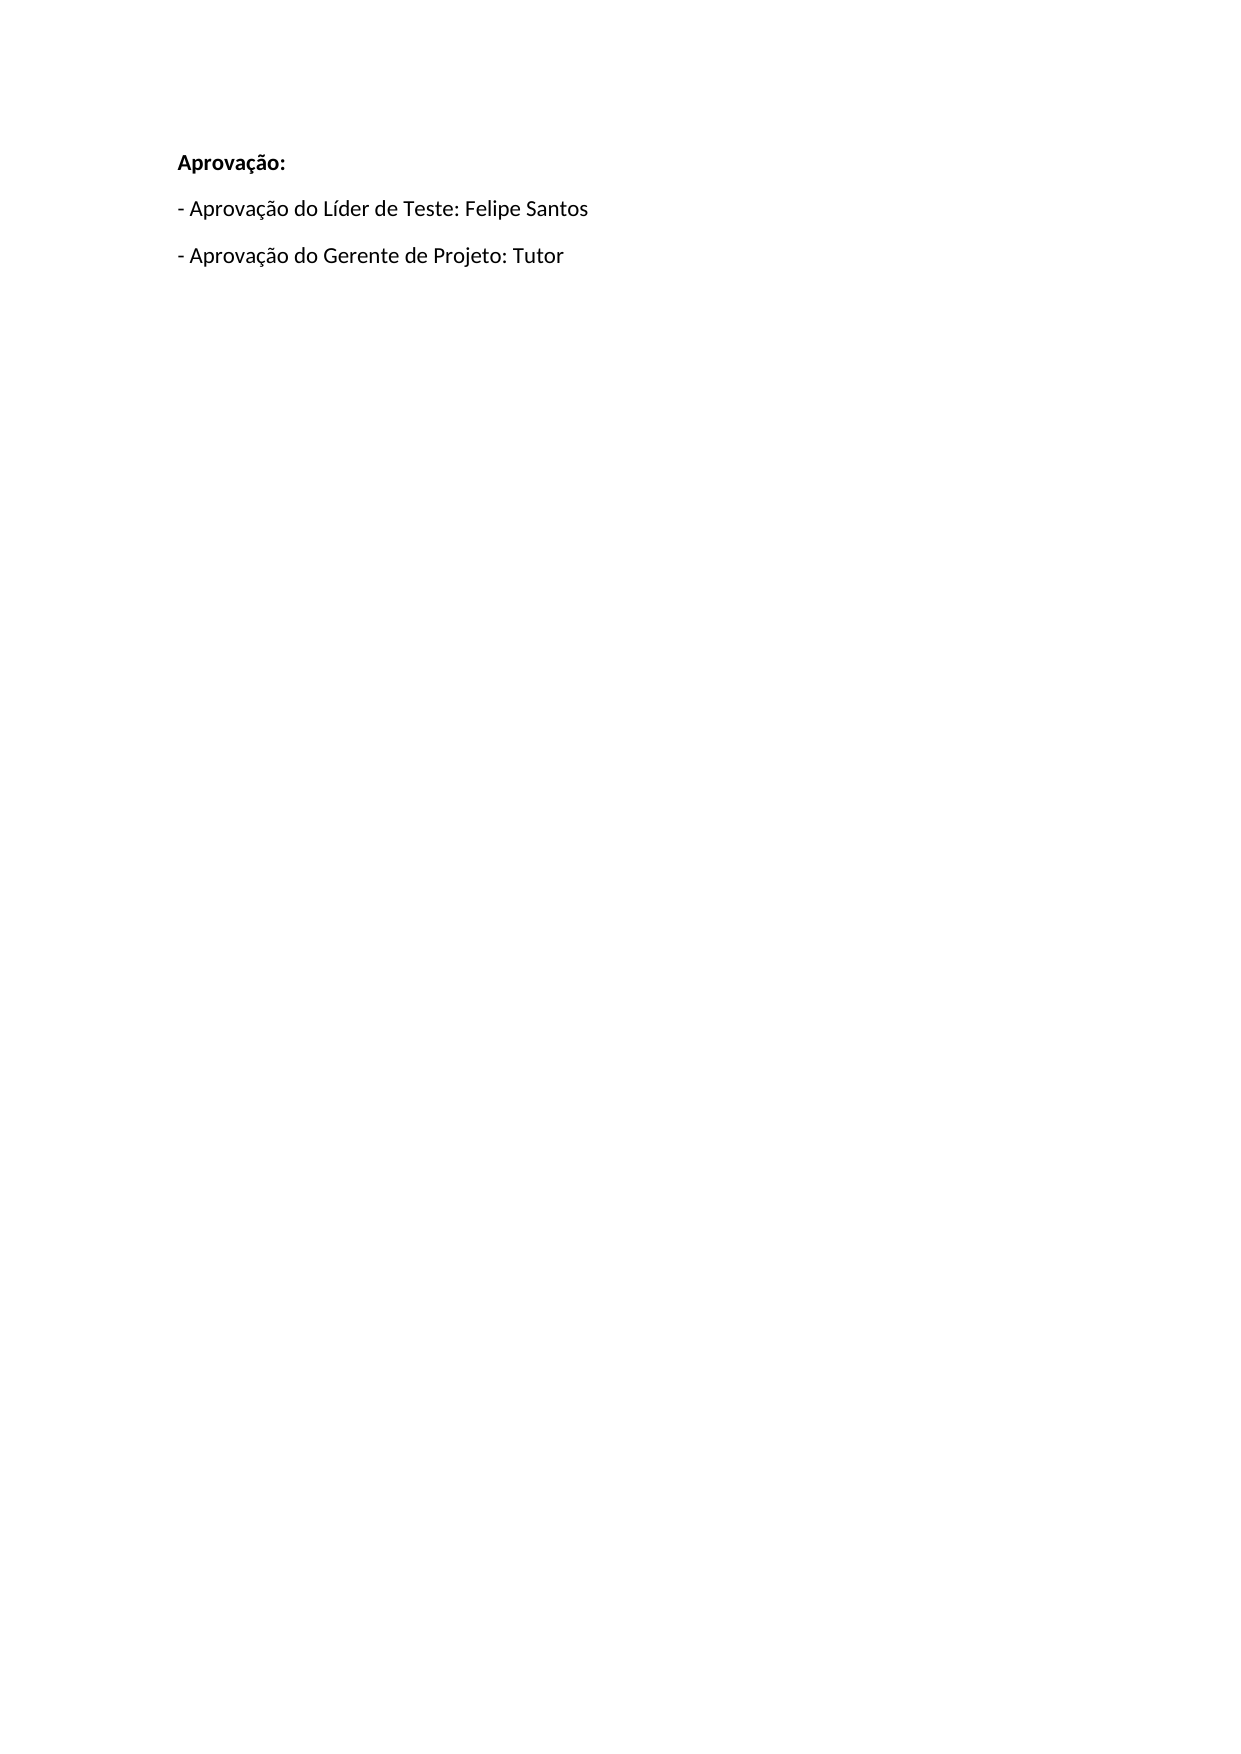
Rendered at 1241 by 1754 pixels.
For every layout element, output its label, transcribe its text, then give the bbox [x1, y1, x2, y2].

text - Aprovação do Líder de Teste: Felipe Santos [177, 194, 1063, 222]
text - Aprovação do Gerente de Projeto: Tutor [177, 241, 1063, 269]
text Aprovação: [177, 148, 1063, 176]
